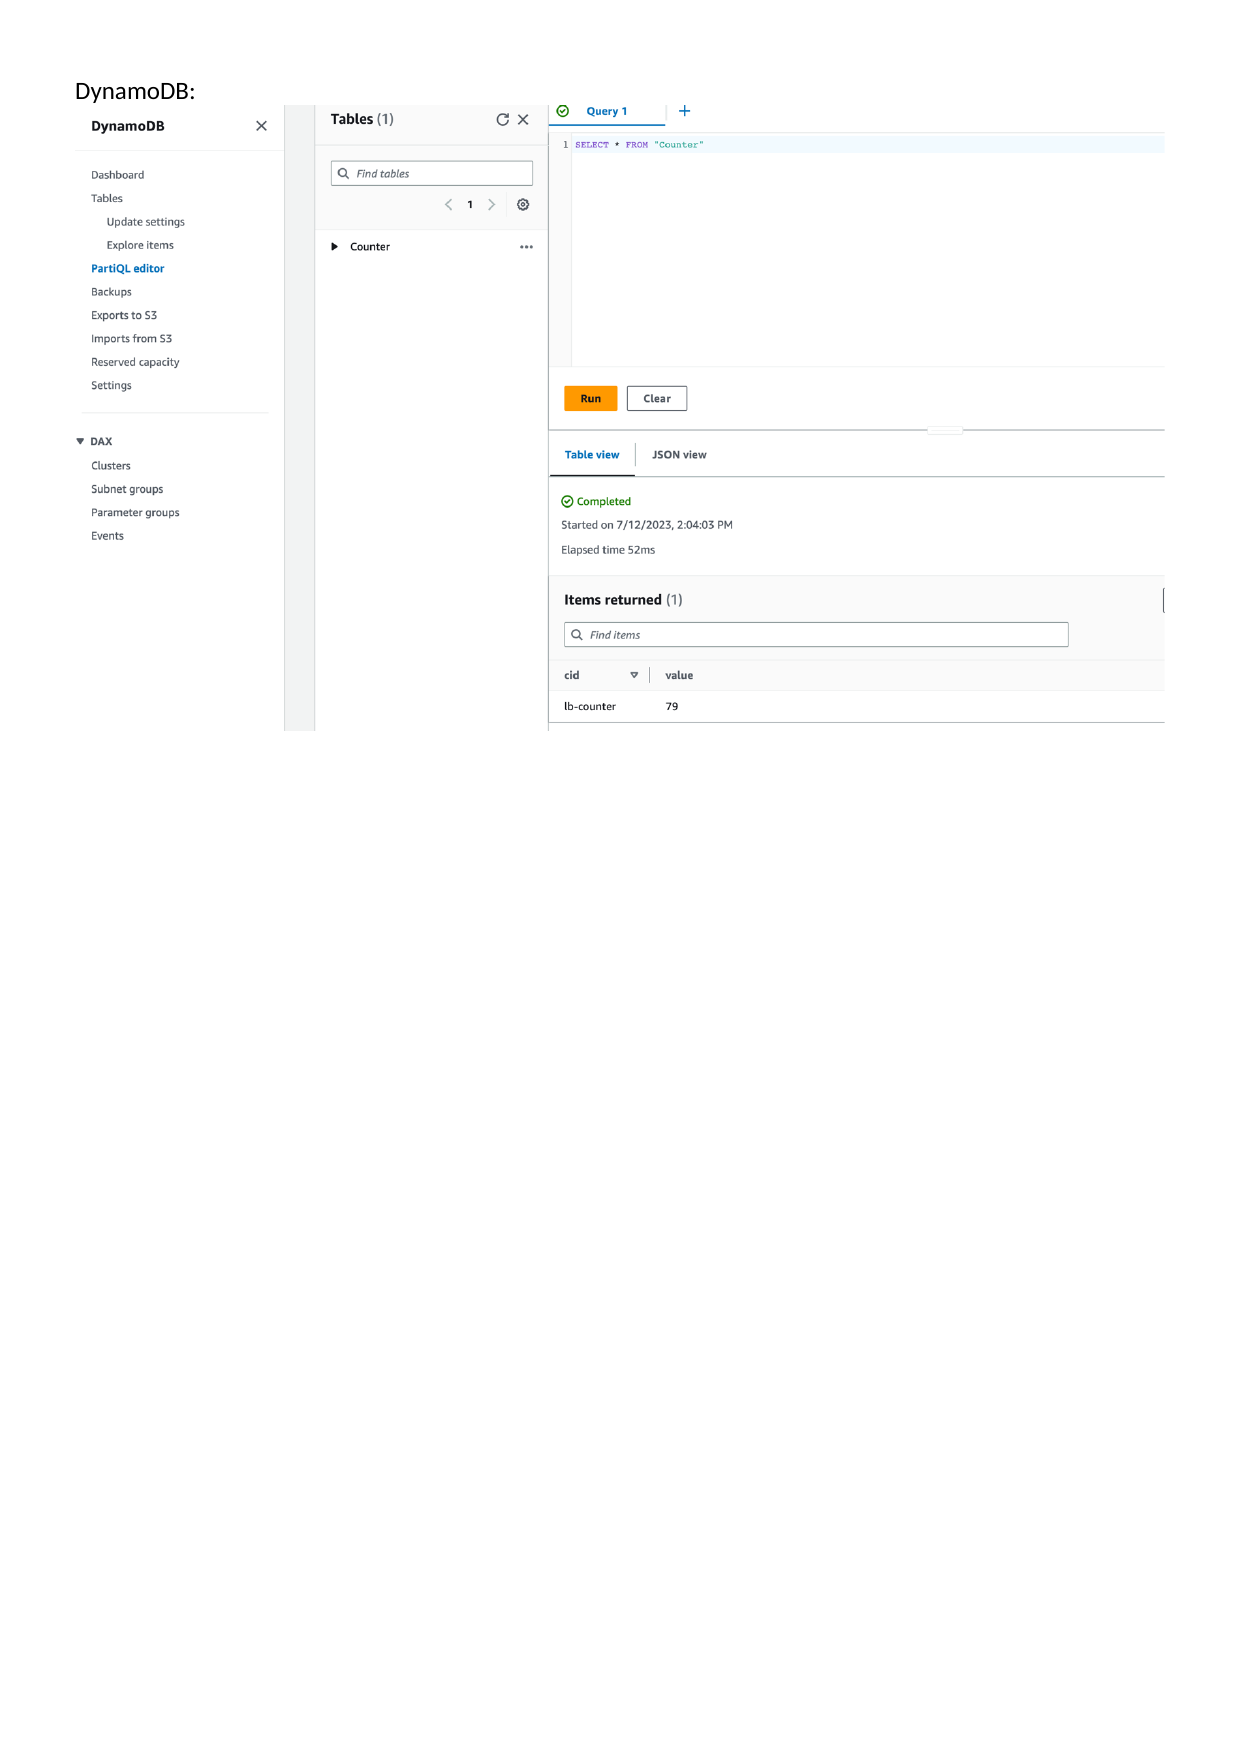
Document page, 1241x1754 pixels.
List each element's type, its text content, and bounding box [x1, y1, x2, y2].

text DynamoDB: [75, 75, 1165, 105]
picture [75, 105, 1165, 731]
